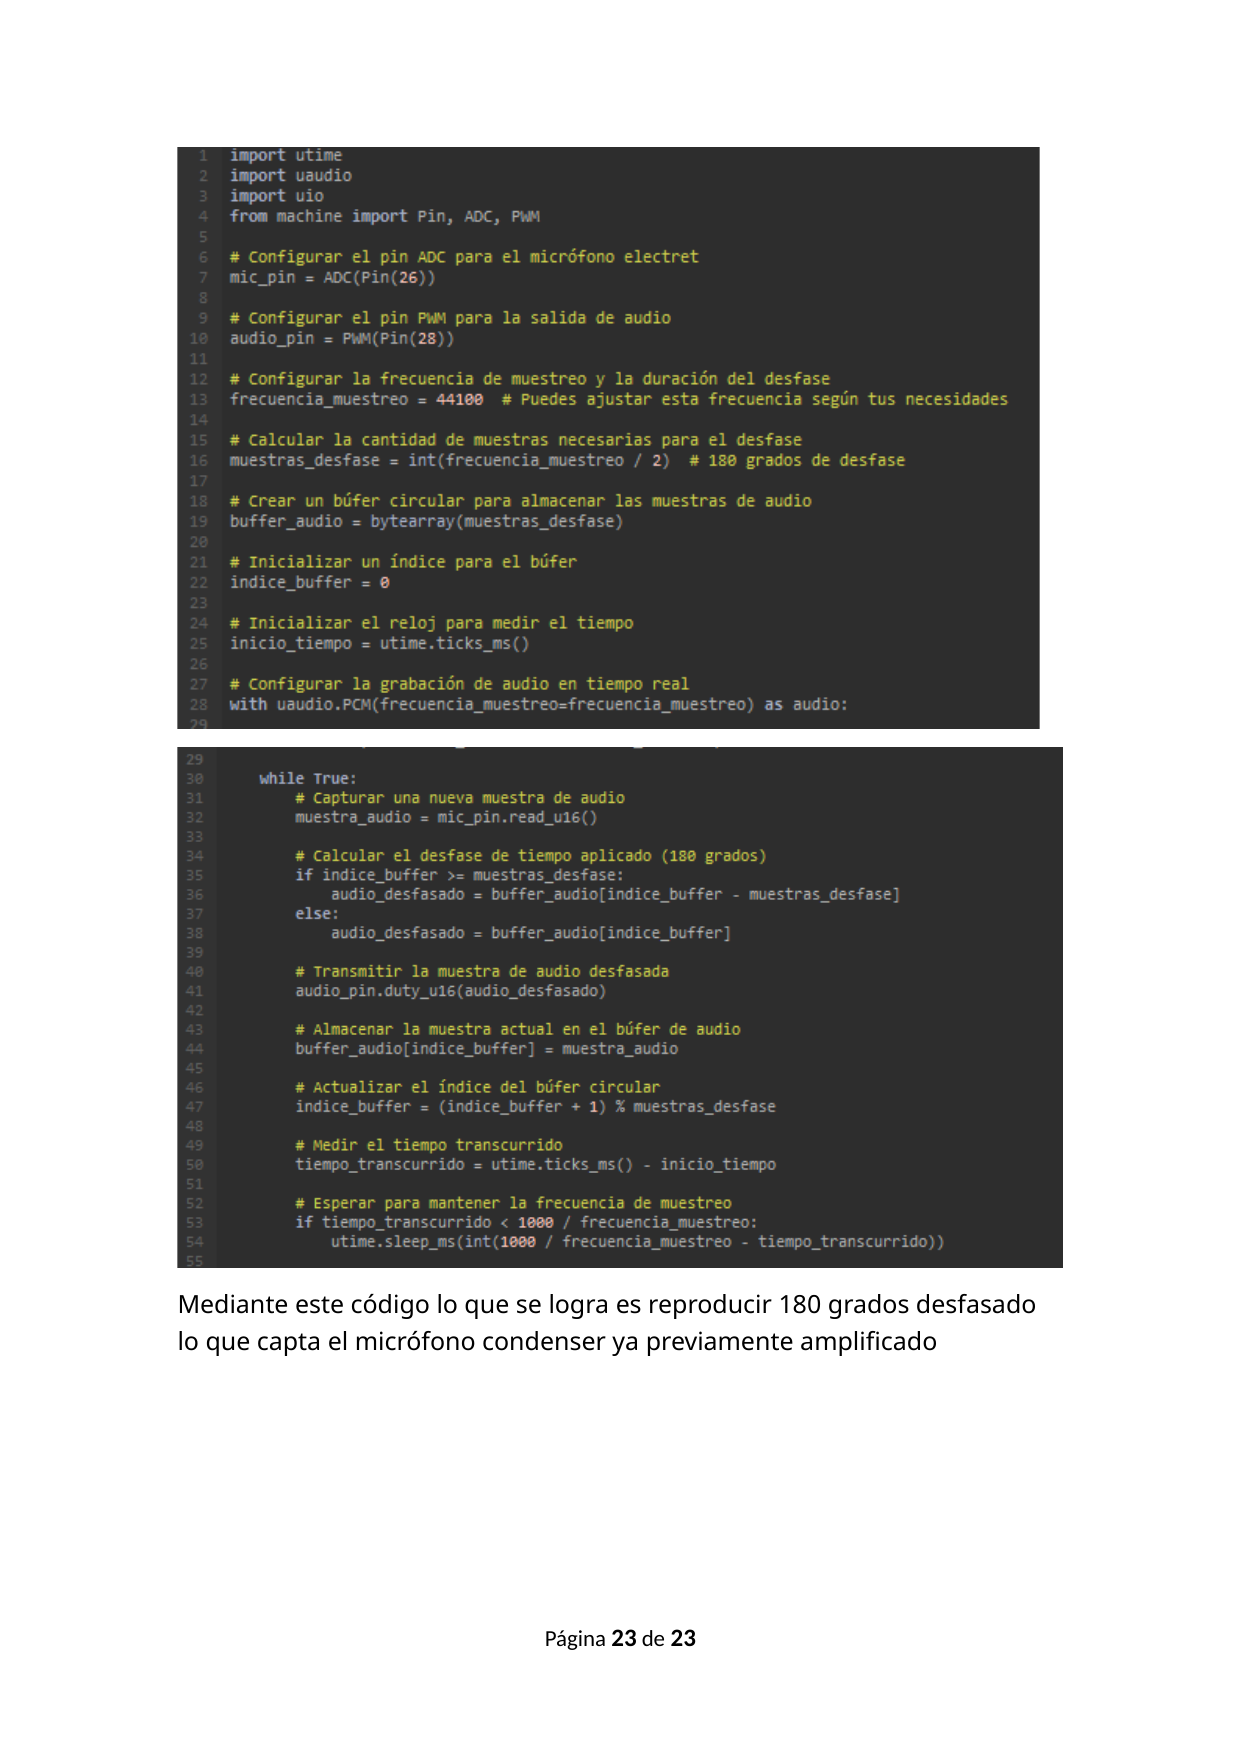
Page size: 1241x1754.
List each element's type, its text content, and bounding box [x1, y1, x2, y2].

text Mediante este código lo que se logra es reproducir 180 grados desfasado lo que capta el micrófono condenser ya previamente amplificado [177, 1286, 1063, 1357]
picture [177, 147, 1040, 729]
picture [177, 747, 1063, 1268]
